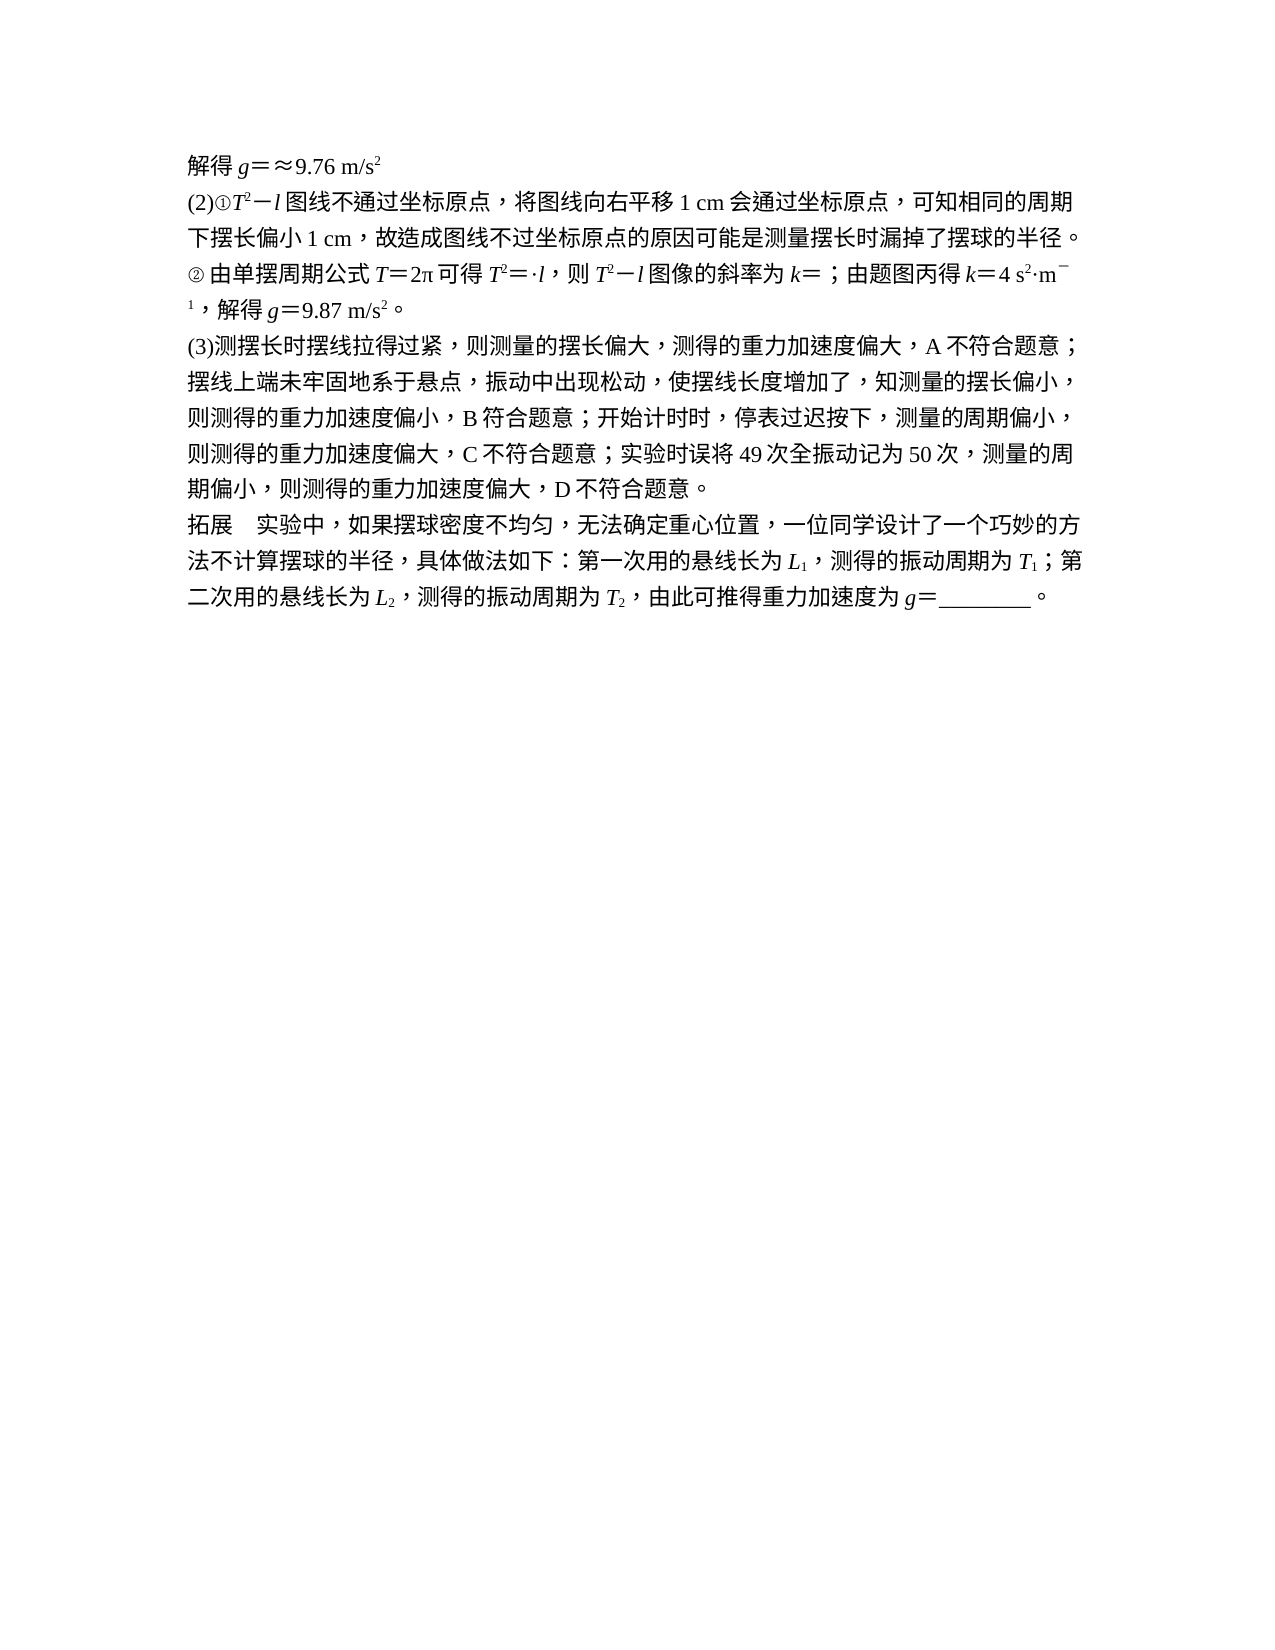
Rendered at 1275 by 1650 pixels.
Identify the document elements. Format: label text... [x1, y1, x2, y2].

text (2)①T2－l图线不通过坐标原点，将图线向右平移1 cm会通过坐标原点，可知相同的周期下摆长偏小1 cm，故造成图线不过坐标原点的原因可能是测量摆长时漏掉了摆球的半径。 [187, 186, 1087, 253]
text ②由单摆周期公式T＝2π可得T2＝·l，则T2－l图像的斜率为k＝；由题图丙得k＝4 s2·m－1，解得g＝9.87 m/s2。 [187, 258, 1087, 325]
text (3)测摆长时摆线拉得过紧，则测量的摆长偏大，测得的重力加速度偏大，A不符合题意；摆线上端未牢固地系于悬点，振动中出现松动，使摆线长度增加了，知测量的摆长偏小，则测得的重力加速度偏小，B符合题意；开始计时时，停表过迟按下，测量的周期偏小，则测得的重力加速度偏大，C不符合题意；实验时误将49次全振动记为50次，测量的周期偏小，则测得的重力加速度偏大，D不符合题意。 [187, 330, 1087, 505]
text 解得g＝≈9.76 m/s2 [187, 150, 1087, 181]
text 拓展 实验中，如果摆球密度不均匀，无法确定重心位置，一位同学设计了一个巧妙的方法不计算摆球的半径，具体做法如下：第一次用的悬线长为L1，测得的振动周期为T1；第二次用的悬线长为L2，测得的振动周期为T2，由此可推得重力加速度为g＝________。 [187, 509, 1087, 612]
